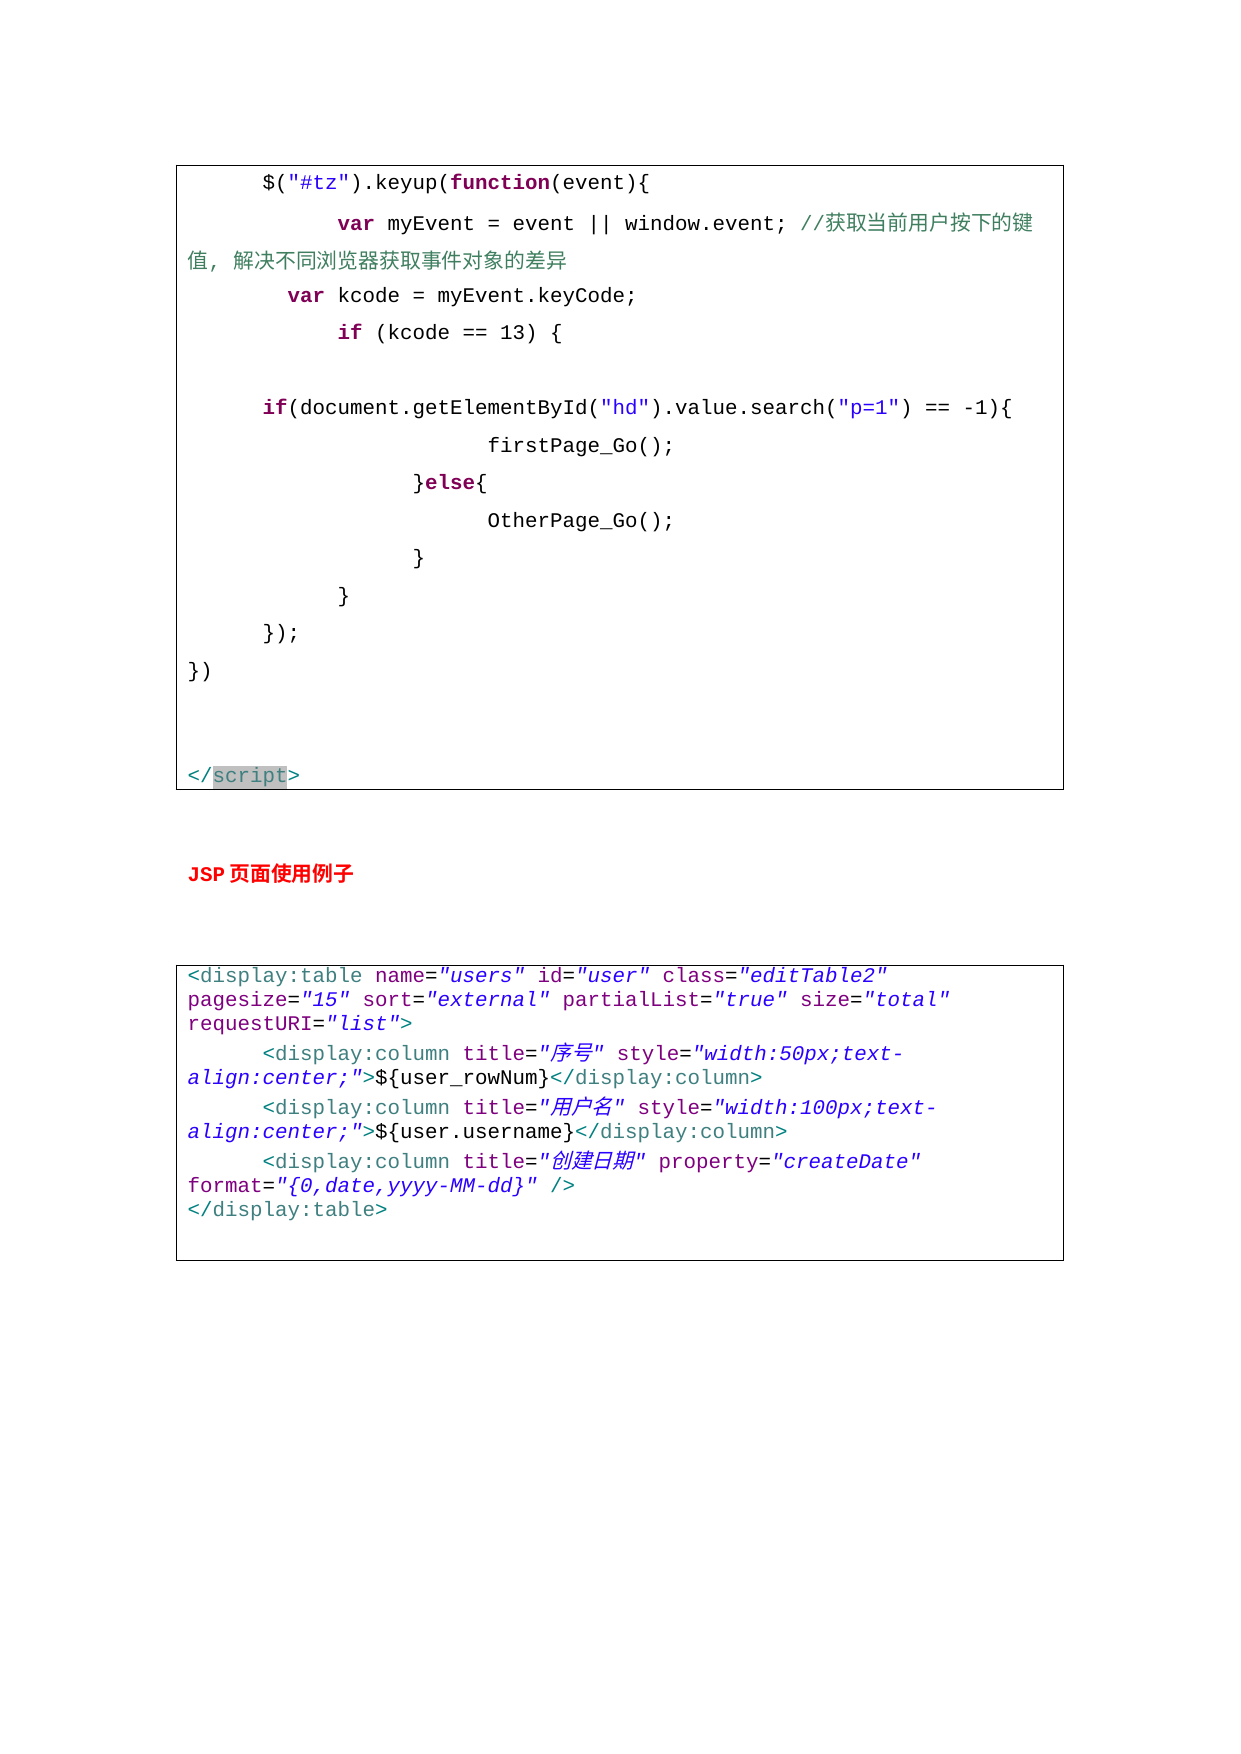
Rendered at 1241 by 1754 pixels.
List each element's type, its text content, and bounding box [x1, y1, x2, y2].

table_header <display:table name="users" id="user" class="editTable2" pagesize="15" sort="external" partialList="true" size="total" requestURI="list"> <display:column title="序号" style="width:50px;text-align:center;">${user_rowNum}</display:column> <display:column title="用户名" style="width:100px;text-align:center;">${user.username}</display:column> <display:column title="创建日期" property="createDate" format="{0,date,yyyy-MM-dd}" /> </display:table> [177, 966, 1063, 1260]
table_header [177, 166, 1063, 789]
subtitle JSP页面使用例子 [187, 857, 1053, 887]
